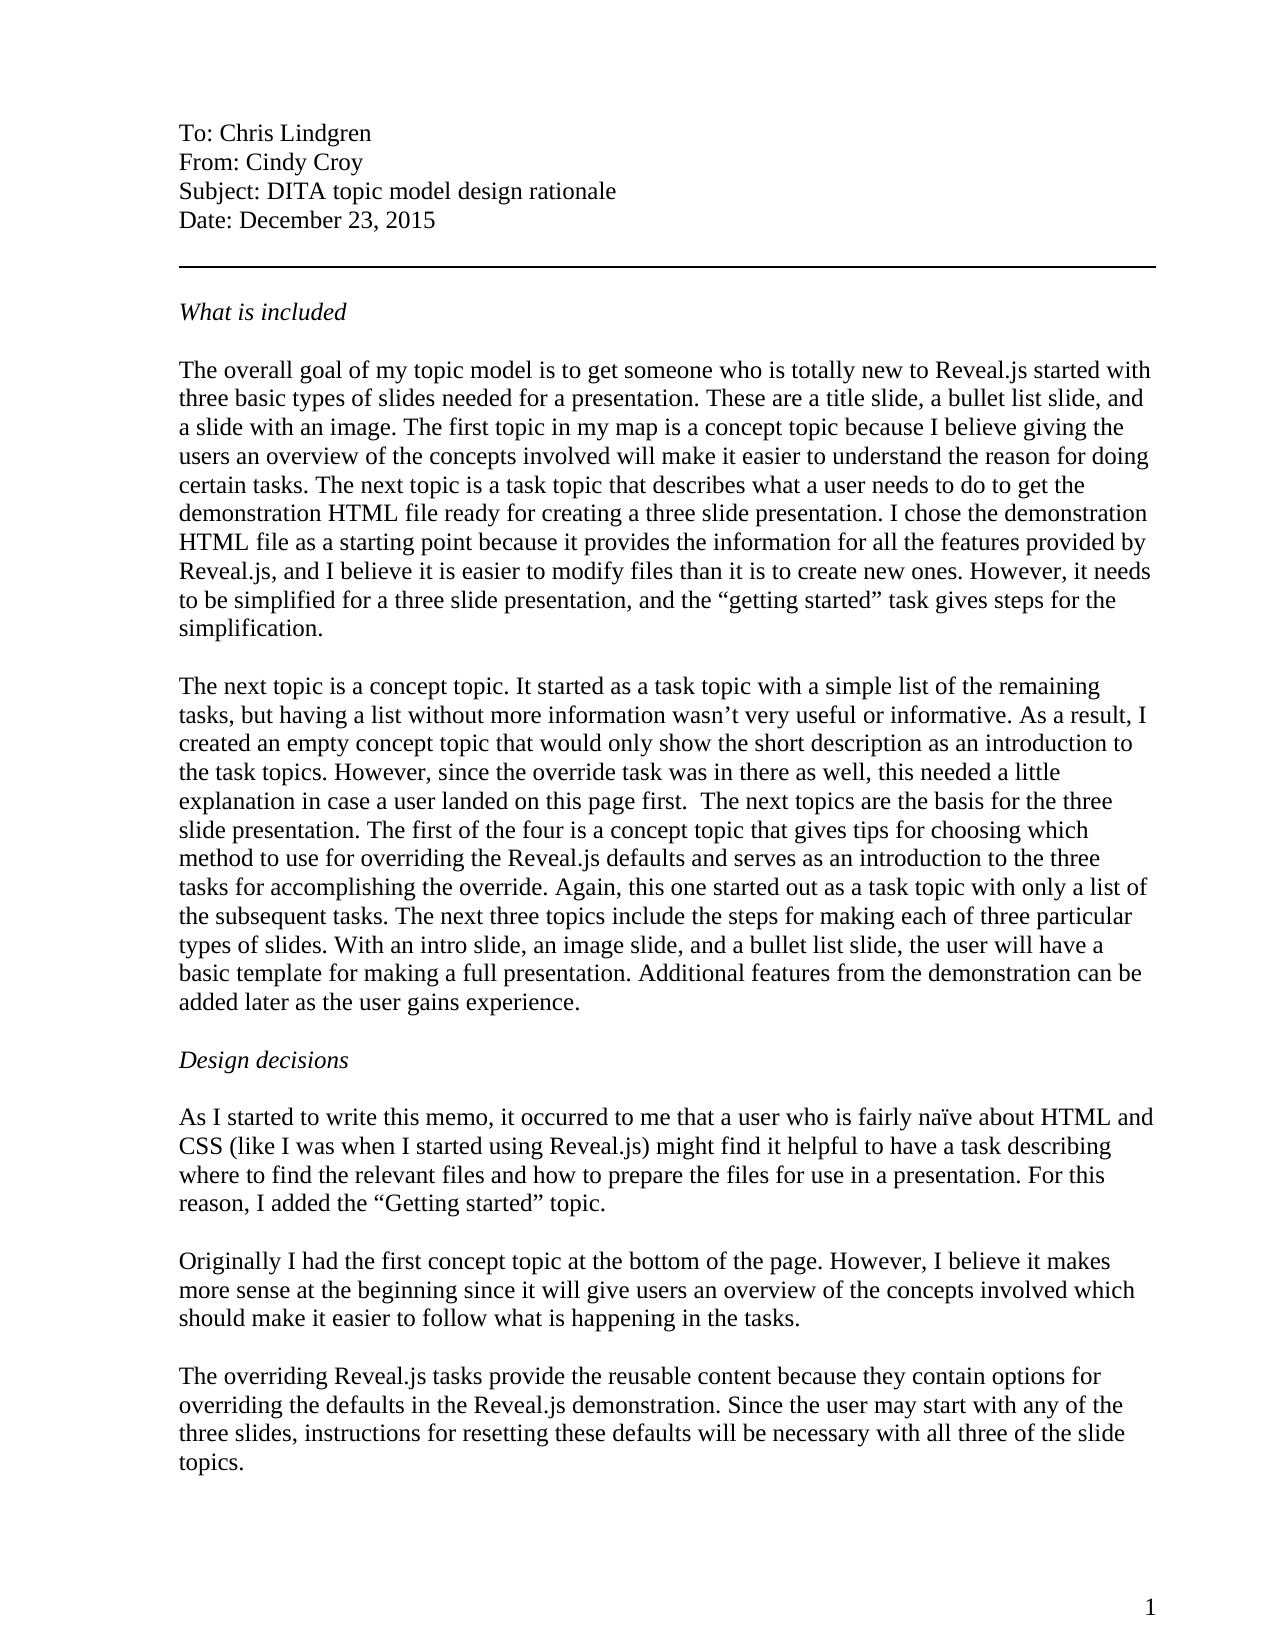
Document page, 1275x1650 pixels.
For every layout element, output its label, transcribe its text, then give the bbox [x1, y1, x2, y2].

text Date: December 23, 2015 [178, 205, 1156, 233]
text The next topic is a concept topic. It started as a task topic with a simple list of the remaining tasks, but having a list without more information wasn’t very useful or informative. As a result, I created an empty concept topic that would only show the short description as an introduction to the task topics. However, since the override task was in there as well, this needed a little explanation in case a user landed on this page first. The next topics are the basis for the three slide presentation. The first of the four is a concept topic that gives tips for choosing which method to use for overriding the Reveal.js defaults and serves as an introduction to the three tasks for accomplishing the override. Again, this one started out as a task topic with only a list of the subsequent tasks. The next three topics include the steps for making each of three particular types of slides. With an intro slide, an image slide, and a bullet list slide, the user will have a basic template for making a full presentation. Additional features from the demonstration can be added later as the user gains experience. [178, 671, 1156, 1016]
text To: Chris Lindgren [178, 118, 1156, 147]
text What is included [178, 297, 1156, 326]
text The overall goal of my topic model is to get someone who is totally new to Reveal.js started with three basic types of slides needed for a presentation. These are a title slide, a bullet list slide, and a slide with an image. The first topic in my map is a concept topic because I believe giving the users an overview of the concepts involved will make it easier to understand the reason for doing certain tasks. The next topic is a task topic that describes what a user needs to do to get the demonstration HTML file ready for creating a three slide presentation. I chose the demonstration HTML file as a starting point because it provides the information for all the features provided by Reveal.js, and I believe it is easier to modify files than it is to create new ones. However, it needs to be simplified for a three slide presentation, and the “getting started” task gives steps for the simplification. [178, 355, 1156, 642]
text As I started to write this memo, it occurred to me that a user who is fairly naïve about HTML and CSS (like I was when I started using Reveal.js) might find it helpful to have a task describing where to find the relevant files and how to prepare the files for use in a presentation. For this reason, I added the “Getting started” topic. [178, 1102, 1156, 1217]
text The overriding Reveal.js tasks provide the reusable content because they contain options for overriding the defaults in the Reveal.js demonstration. Since the user may start with any of the three slides, instructions for resetting these defaults will be necessary with all three of the slide topics. [178, 1361, 1156, 1476]
text Subject: DITA topic model design rationale [178, 176, 1156, 205]
text Originally I had the first concept topic at the bottom of the page. However, I believe it makes more sense at the beginning since it will give users an overview of the concepts involved which should make it easier to follow what is happening in the tasks. [178, 1246, 1156, 1332]
text From: Cindy Croy [178, 147, 1156, 176]
text Design decisions [178, 1045, 1156, 1073]
